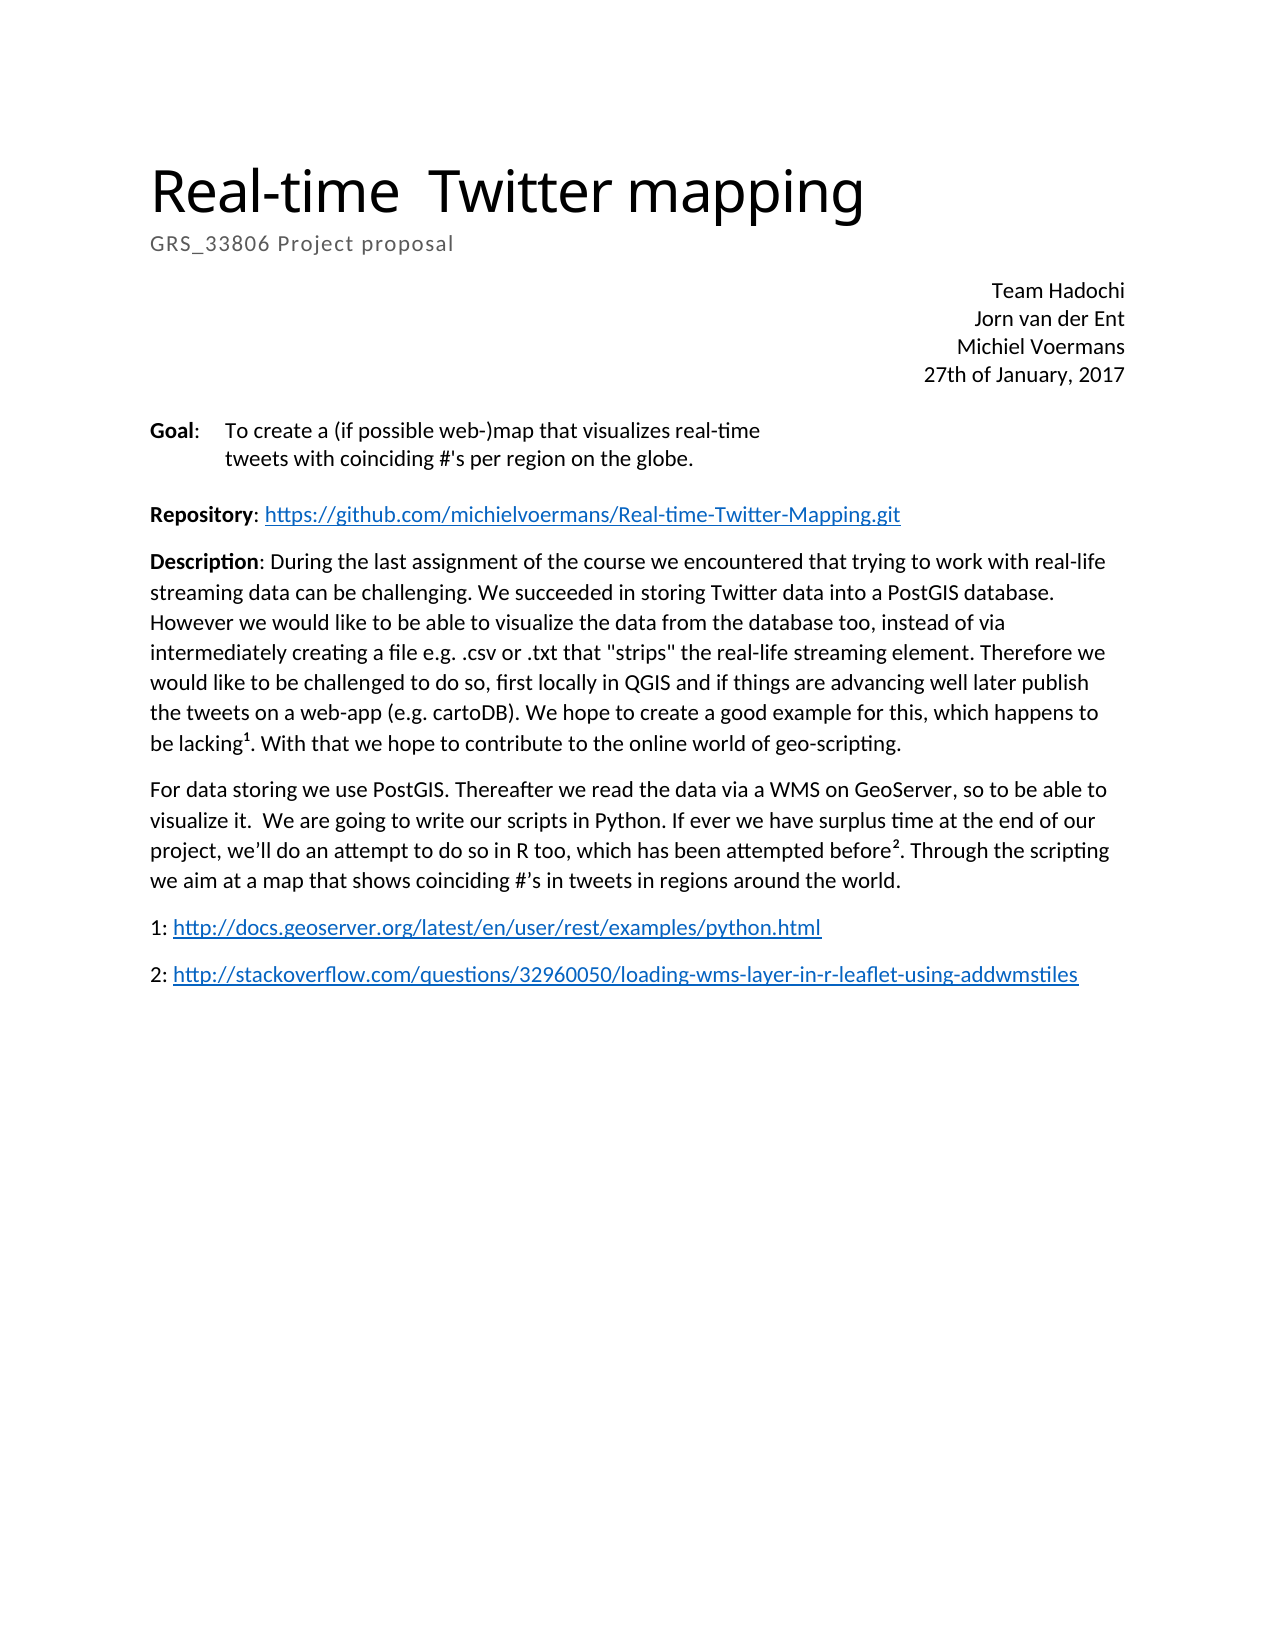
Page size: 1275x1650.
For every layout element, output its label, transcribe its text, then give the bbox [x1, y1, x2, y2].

subtitle GRS_33806 Project proposal [150, 229, 1125, 257]
text Team Hadochi [150, 276, 1125, 304]
text 27th of January, 2017 [150, 360, 1125, 388]
text 2: http://stackoverflow.com/questions/32960050/loading-wms-layer-in-r-leaflet-using-addwmstiles [150, 960, 1125, 988]
text 1: http://docs.geoserver.org/latest/en/user/rest/examples/python.html [150, 913, 1125, 941]
title Real-time Twitter mapping [150, 150, 1125, 229]
text Description: During the last assignment of the course we encountered that trying to work with real-life streaming data can be challenging. We succeeded in storing Twitter data into a PostGIS database. However we would like to be able to visualize the data from the database too, instead of via intermediately creating a file e.g. .csv or .txt that "strips" the real-life streaming element. Therefore we would like to be challenged to do so, first locally in QGIS and if things are advancing well later publish the tweets on a web-app (e.g. cartoDB). We hope to create a good example for this, which happens to be lacking1. With that we hope to contribute to the online world of geo-scripting. [150, 547, 1125, 757]
text Michiel Voermans [150, 332, 1125, 360]
text tweets with coinciding #'s per region on the globe. [150, 444, 1125, 472]
text For data storing we use PostGIS. Thereafter we read the data via a WMS on GeoServer, so to be able to visualize it. We are going to write our scripts in Python. If ever we have surplus time at the end of our project, we’ll do an attempt to do so in R too, which has been attempted before2. Through the scripting we aim at a map that shows coinciding #’s in tweets in regions around the world. [150, 776, 1125, 894]
text Repository: https://github.com/michielvoermans/Real-time-Twitter-Mapping.git [150, 501, 1125, 528]
text Jorn van der Ent [150, 304, 1125, 332]
text Goal: To create a (if possible web-)map that visualizes real-time [150, 416, 1125, 444]
